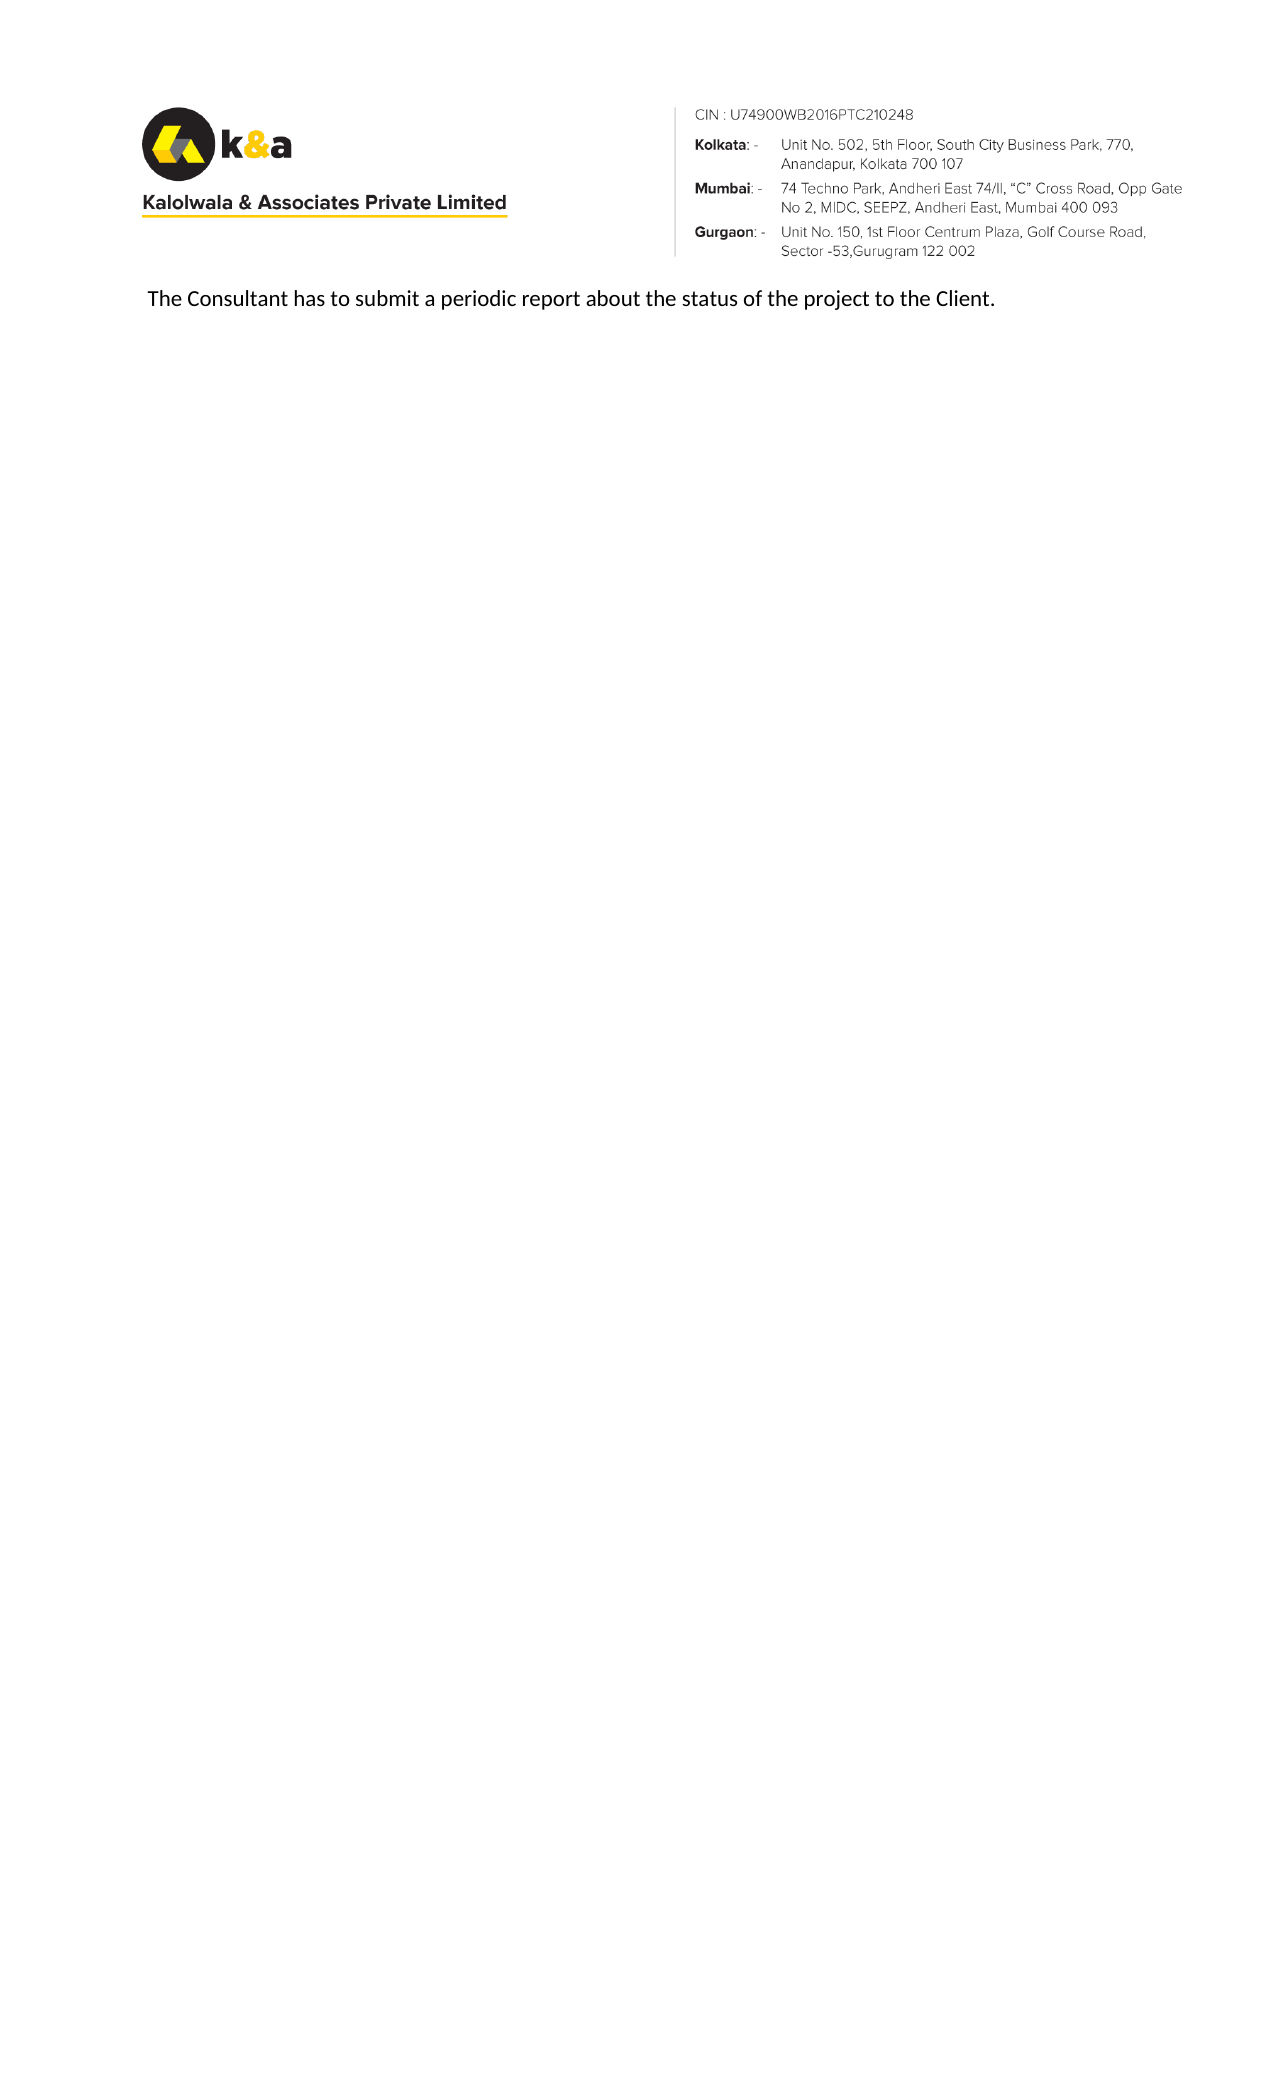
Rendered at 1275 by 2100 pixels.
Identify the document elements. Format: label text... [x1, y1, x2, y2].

text The Consultant has to submit a periodic report about the status of the project to the Client. [147, 284, 1134, 312]
picture [121, 73, 1200, 279]
